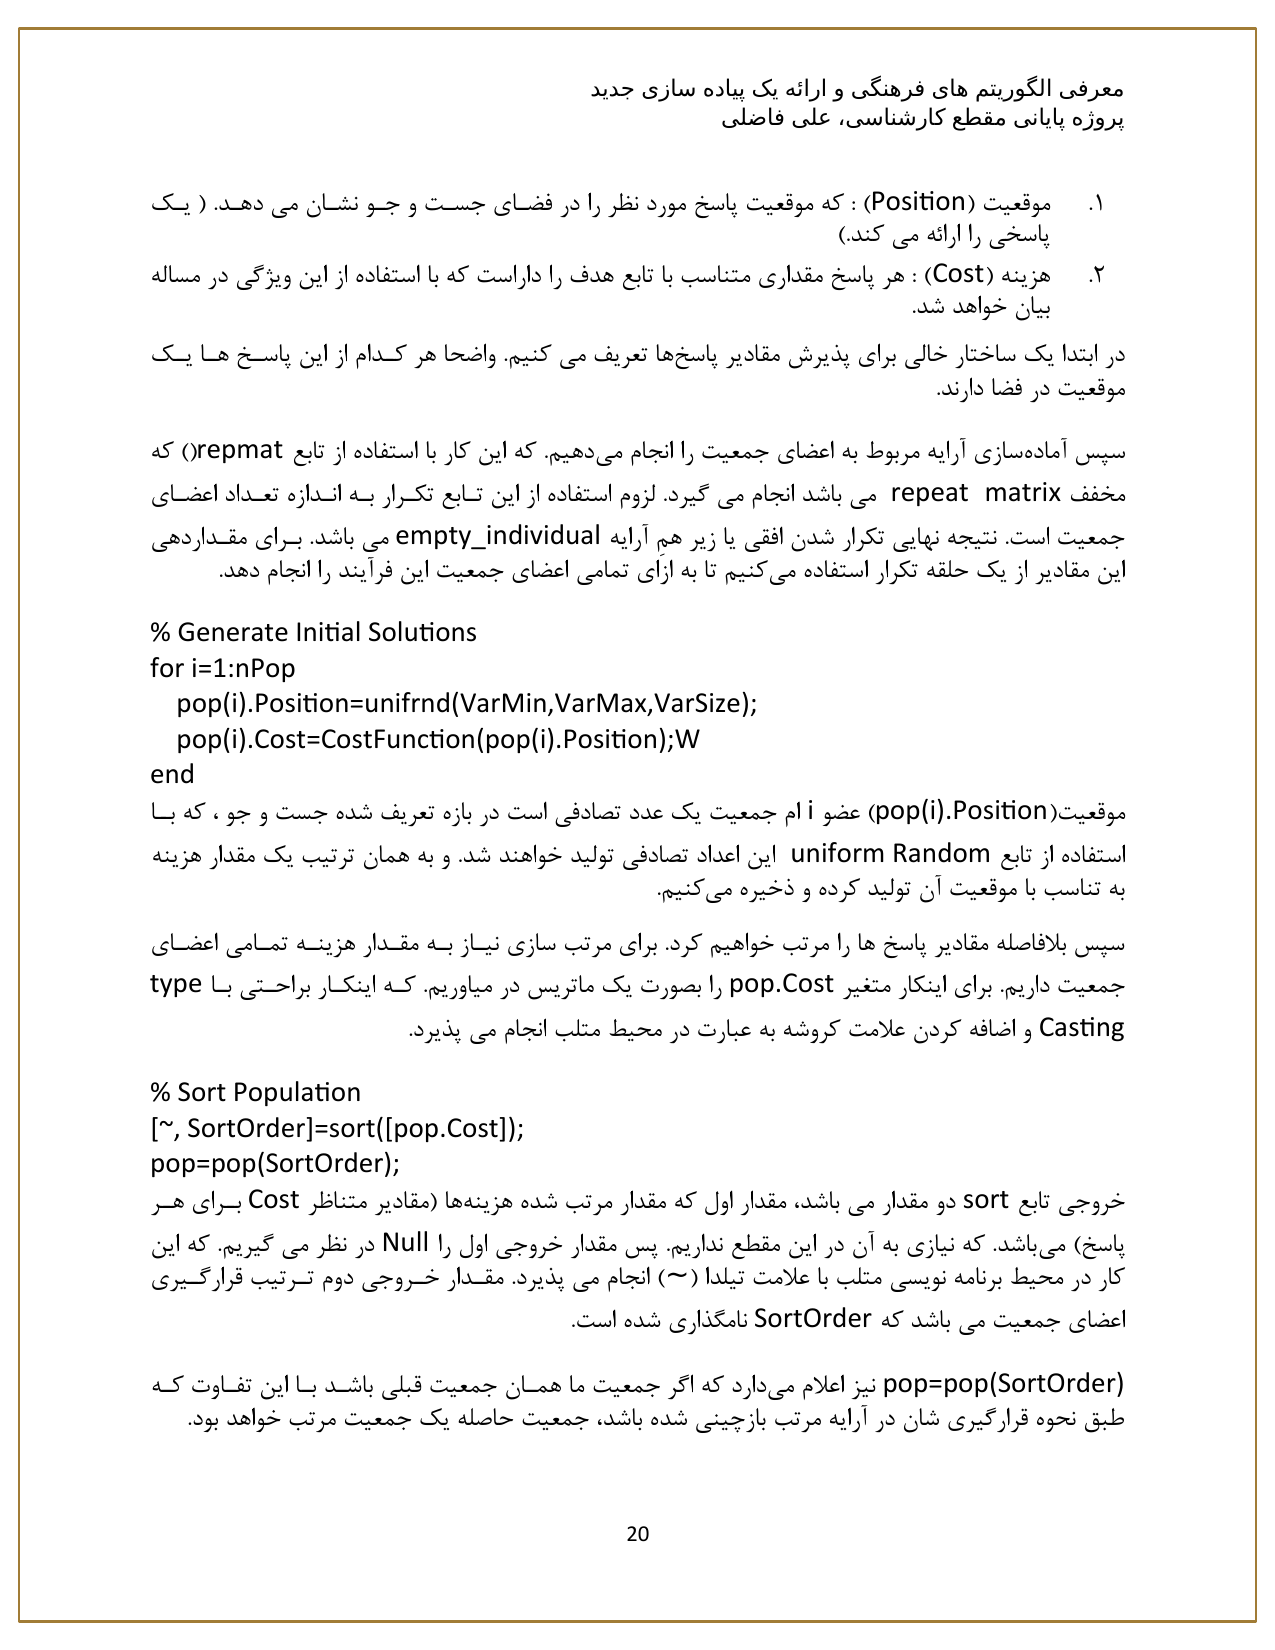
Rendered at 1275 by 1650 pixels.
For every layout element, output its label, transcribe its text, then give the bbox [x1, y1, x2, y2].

text pop(i).Position=unifrnd(VarMin,VarMax,VarSize); [150, 684, 1125, 720]
text pop=pop(SortOrder) نیز اعلام می‌دارد که اگر جمعیت ما همان جمعیت قبلی باشد با این تفاوت که طبق نحوه قرارگیری شان در آرایه مرتب بازچینی شده باشد، جمعیت حاصله یک جمعیت مرتب خواهد بود. [150, 1364, 1125, 1436]
text for i=1:nPop [150, 649, 1125, 684]
text موقعیت(pop(i).Position) عضو i ام جمعیت یک عدد تصادفی است در بازه تعریف شده جست و جو ، که با استفاده از تابع uniform Random این اعداد تصادفی تولید خواهند شد. و به همان ترتیب یک مقدار هزینه به تناسب با موقعیت آن تولید کرده و ذخیره می‌کنیم. [150, 791, 1125, 906]
text خروجی تابع sort دو مقدار می باشد، مقدار اول که مقدار مرتب شده هزینه‌ها (مقادیر متناظر Cost برای هر پاسخ) می‌باشد. که نیازی به آن در این مقطع نداریم. پس مقدار خروجی اول را Null در نظر می گیریم. که این کار در محیط برنامه نویسی متلب با علامت تیلدا (~) انجام می پذیرد. مقدار خروجی دوم ترتیب قرارگیری اعضای جمعیت می باشد که SortOrder نامگذاری شده است. [150, 1180, 1125, 1337]
text pop=pop(SortOrder); [150, 1144, 1125, 1180]
text سپس آماده‌سازی آرایه مربوط به اعضای جمعیت را انجام می‌دهیم. که این کار با استفاده از تابع repmat() که مخفف repeat matrix می باشد انجام می گیرد. لزوم استفاده از این تابع تکرار به اندازه تعداد اعضای جمعیت است. نتیجه نهایی تکرار شدن افقی یا زیر همِ آرایه empty_individual می باشد. برای مقدار‌دهی این مقادیر از یک حلقه تکرار استفاده می‌کنیم تا به ازای تمامی اعضای جمعیت این فرآیند را انجام دهد. [150, 431, 1125, 588]
text % Sort Population [150, 1073, 1125, 1109]
text end [150, 756, 1125, 791]
text سپس بلافاصله مقادیر پاسخ ها را مرتب خواهیم کرد. برای مرتب سازی نیاز به مقدار هزینه تمامی اعضای جمعیت داریم. برای اینکار متغیر pop.Cost را بصورت یک ماتریس در میاوریم. که اینکار براحتی با type Casting و اضافه کردن علامت کروشه به عبارت در محیط متلب انجام می پذیرد. [150, 931, 1125, 1046]
list موقعیت (Position) : که موقعیت پاسخ مورد نظر را در فضای جست و جو نشان می دهد. ( یک پاسخی را ارائه می کند.) [150, 182, 1087, 252]
list هزینه (Cost) : هر پاسخ مقداری متناسب با تابع هدف را داراست که با استفاده از این ویژگی در مساله بیان خواهد شد. [150, 254, 1087, 324]
text % Generate Initial Solutions [150, 613, 1125, 649]
text pop(i).Cost=CostFunction(pop(i).Position);W [150, 720, 1125, 756]
text [~, SortOrder]=sort([pop.Cost]); [150, 1109, 1125, 1144]
text در ابتدا یک ساختار خالی برای پذیرش مقادیر پاسخ‌ها تعریف می کنیم. واضحا هر کدام از این پاسخ ها یک موقعیت در فضا دارند. [150, 343, 1125, 405]
